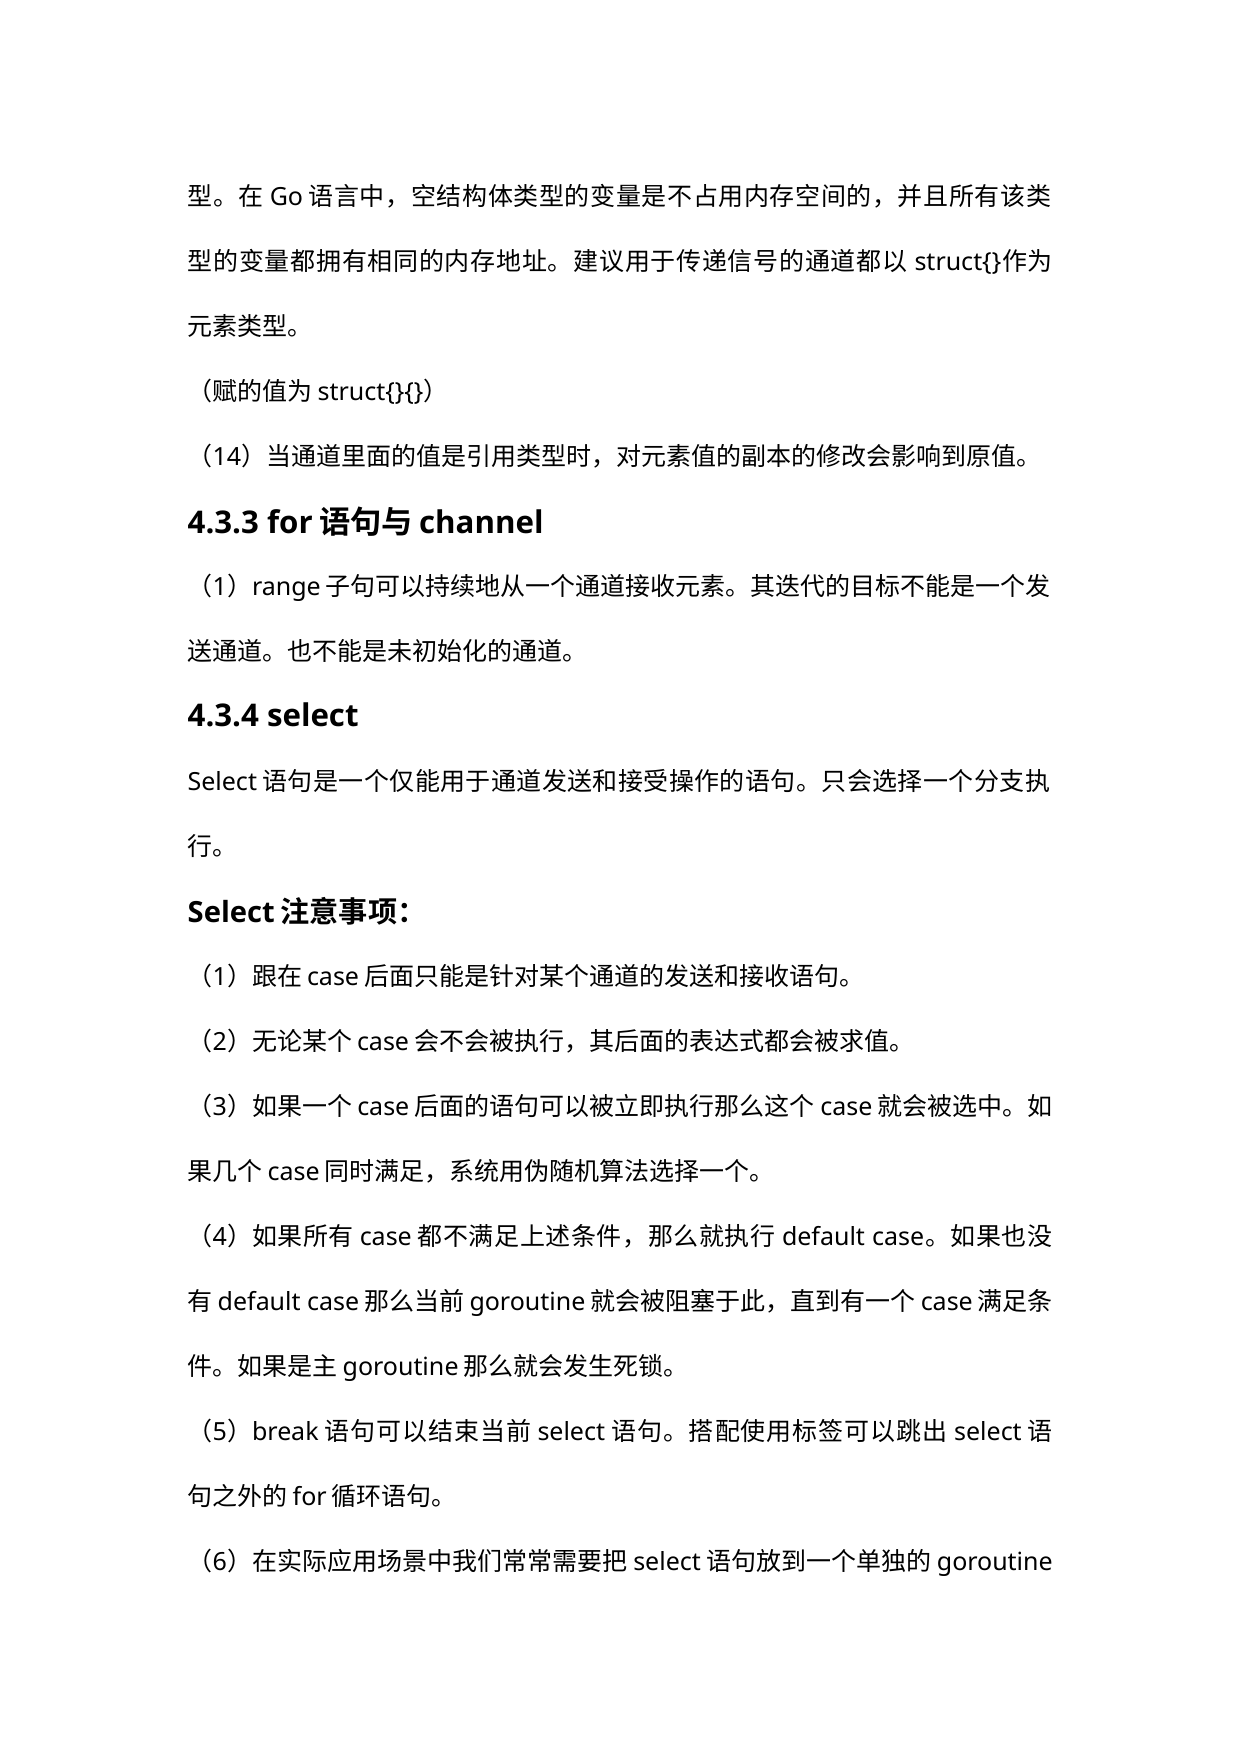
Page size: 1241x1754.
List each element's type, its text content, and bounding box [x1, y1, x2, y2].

list 如果所有case都不满足上述条件，那么就执行default case。如果也没有default case那么当前goroutine就会被阻塞于此，直到有一个case满足条件。如果是主goroutine那么就会发生死锁。 [187, 1202, 1053, 1397]
list break语句可以结束当前select语句。搭配使用标签可以跳出select语句之外的for循环语句。 [187, 1397, 1053, 1527]
list 当通道里面的值是引用类型时，对元素值的副本的修改会影响到原值。 [187, 422, 1053, 487]
list 4.3.4 select [187, 682, 1053, 747]
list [187, 1527, 1053, 1592]
list 如果一个case后面的语句可以被立即执行那么这个case就会被选中。如果几个case同时满足，系统用伪随机算法选择一个。 [187, 1072, 1053, 1202]
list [187, 162, 1053, 357]
list 跟在case后面只能是针对某个通道的发送和接收语句。 [187, 942, 1053, 1007]
list Select注意事项： [187, 877, 1053, 942]
list Select语句是一个仅能用于通道发送和接受操作的语句。只会选择一个分支执行。 [187, 747, 1053, 877]
list （赋的值为struct{}{}） [187, 357, 1053, 422]
list 无论某个case会不会被执行，其后面的表达式都会被求值。 [187, 1007, 1053, 1072]
list 4.3.3 for语句与channel [187, 487, 1053, 552]
list （1）range子句可以持续地从一个通道接收元素。其迭代的目标不能是一个发送通道。也不能是未初始化的通道。 [187, 552, 1053, 682]
